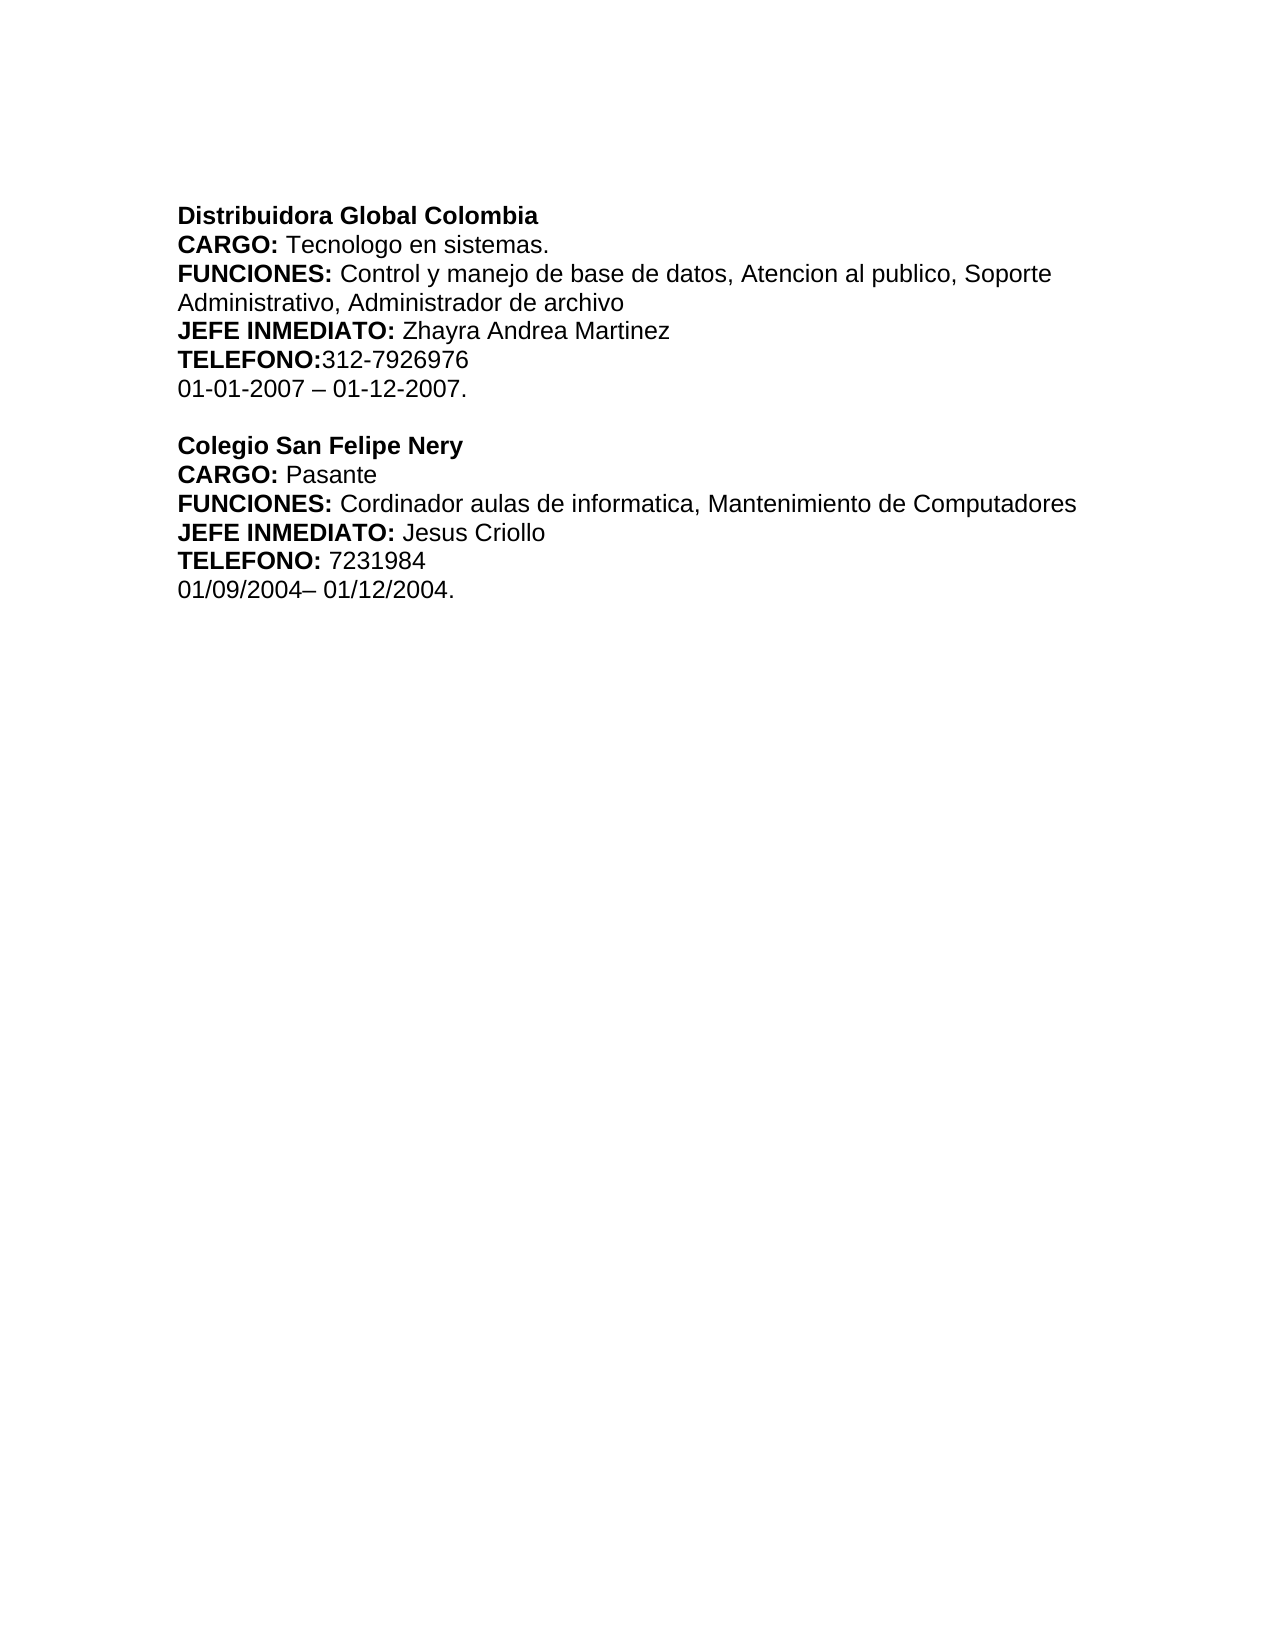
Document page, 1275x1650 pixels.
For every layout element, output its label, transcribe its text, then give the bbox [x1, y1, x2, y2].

text FUNCIONES: Cordinador aulas de informatica, Mantenimiento de Computadores [177, 489, 1098, 518]
text CARGO: Pasante [177, 460, 1098, 489]
text 01-01-2007 – 01-12-2007. [177, 374, 1098, 403]
text TELEFONO: 7231984 [177, 546, 1098, 575]
text Distribuidora Global Colombia [177, 201, 1098, 230]
text CARGO: Tecnologo en sistemas. [177, 230, 1098, 259]
text JEFE INMEDIATO: Zhayra Andrea Martinez [177, 316, 1098, 345]
text FUNCIONES: Control y manejo de base de datos, Atencion al publico, Soporte Administrativo, Administrador de archivo [177, 259, 1098, 316]
text Colegio San Felipe Nery [177, 431, 1098, 460]
text 01/09/2004– 01/12/2004. [177, 575, 1098, 604]
text JEFE INMEDIATO: Jesus Criollo [177, 518, 1098, 546]
text TELEFONO:312-7926976 [177, 345, 1098, 374]
